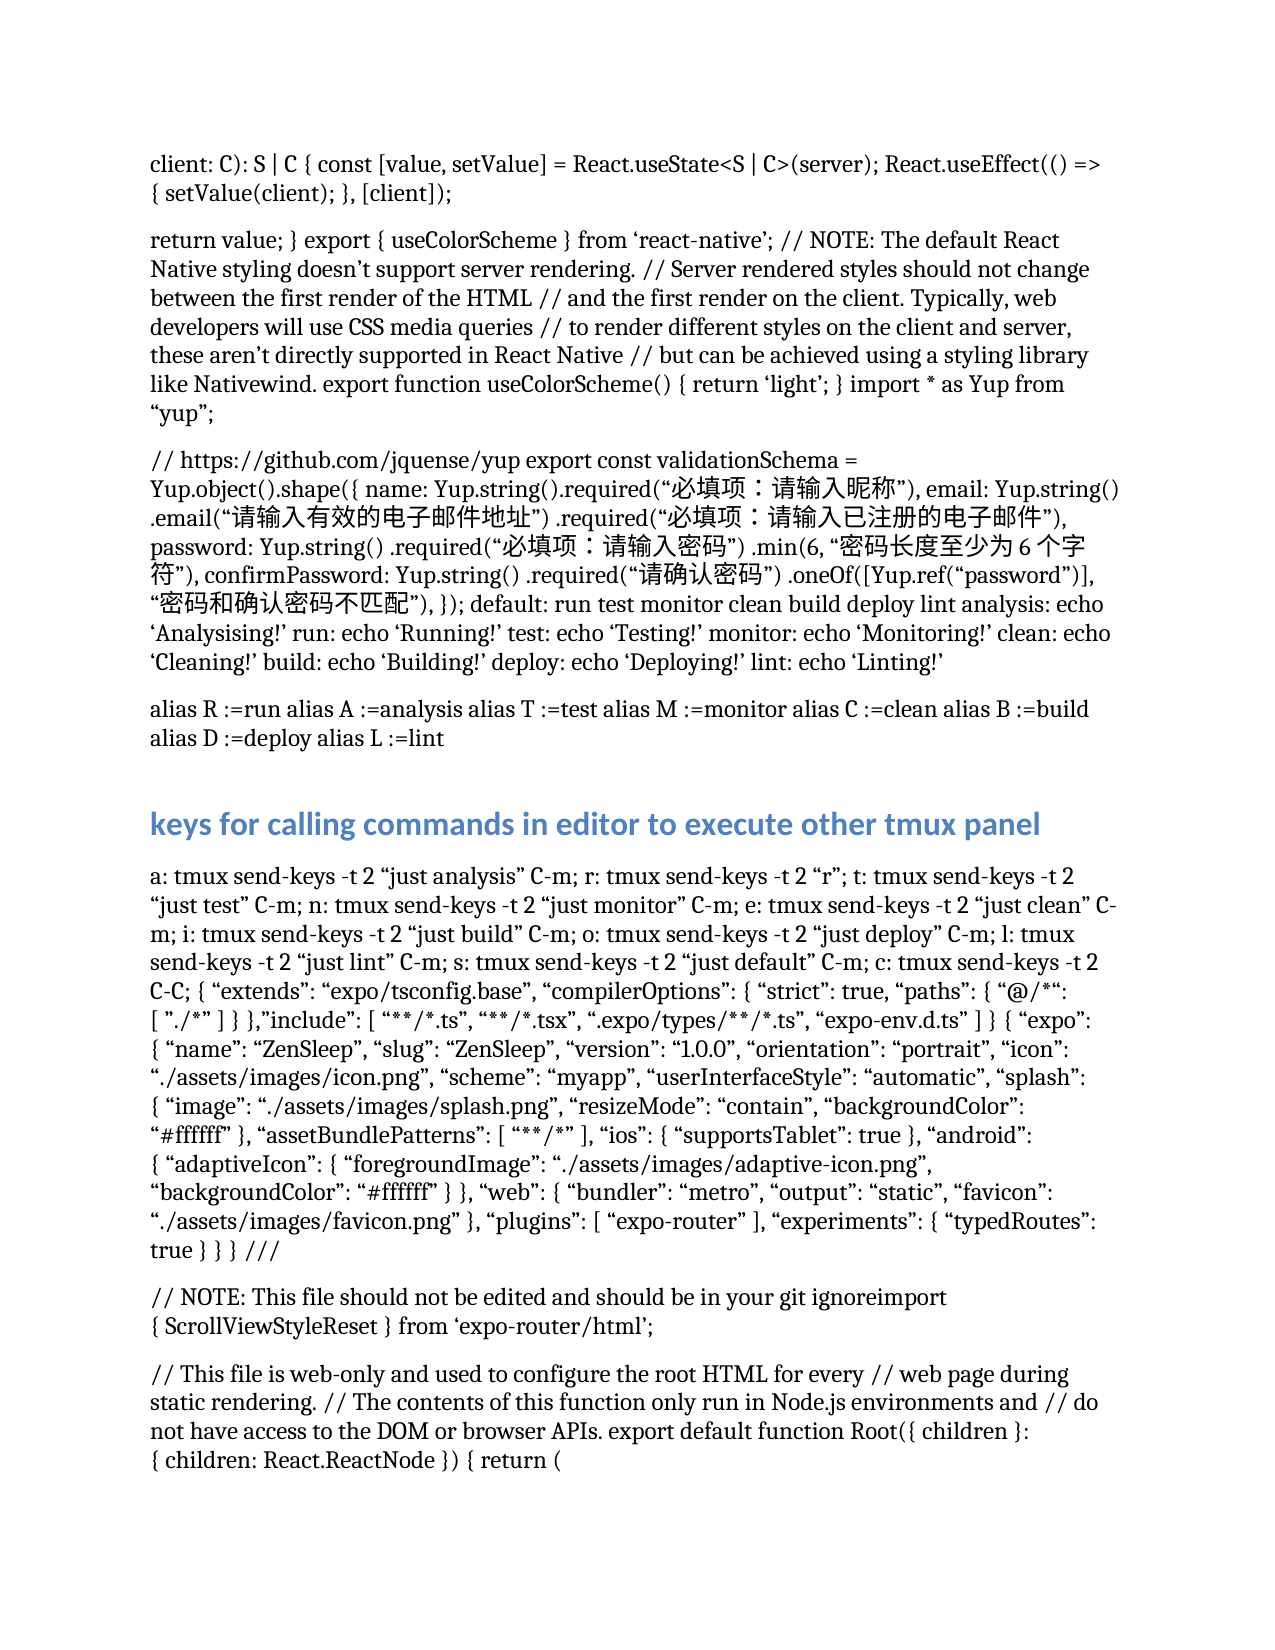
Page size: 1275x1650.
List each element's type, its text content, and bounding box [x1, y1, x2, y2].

text return value; } export { useColorScheme } from ‘react-native’; // NOTE: The default React Native styling doesn’t support server rendering. // Server rendered styles should not change between the first render of the HTML // and the first render on the client. Typically, web developers will use CSS media queries // to render different styles on the client and server, these aren’t directly supported in React Native // but can be achieved using a styling library like Nativewind. export function useColorScheme() { return ‘light’; } import * as Yup from “yup”; [150, 226, 1125, 427]
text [150, 150, 1125, 207]
text // https://github.com/jquense/yup export const validationSchema = Yup.object().shape({ name: Yup.string().required(“必填项：请输入昵称”), email: Yup.string() .email(“请输入有效的电子邮件地址”) .required(“必填项：请输入已注册的电子邮件”), password: Yup.string() .required(“必填项：请输入密码”) .min(6, “密码长度至少为6个字符”), confirmPassword: Yup.string() .required(“请确认密码”) .oneOf([Yup.ref(“password”)], “密码和确认密码不匹配”), }); default: run test monitor clean build deploy lint analysis: echo ‘Analysising!’ run: echo ‘Running!’ test: echo ‘Testing!’ monitor: echo ‘Monitoring!’ clean: echo ‘Cleaning!’ build: echo ‘Building!’ deploy: echo ‘Deploying!’ lint: echo ‘Linting!’ [150, 446, 1125, 676]
text a: tmux send-keys -t 2 “just analysis” C-m; r: tmux send-keys -t 2 “r”; t: tmux send-keys -t 2 “just test” C-m; n: tmux send-keys -t 2 “just monitor” C-m; e: tmux send-keys -t 2 “just clean” C-m; i: tmux send-keys -t 2 “just build” C-m; o: tmux send-keys -t 2 “just deploy” C-m; l: tmux send-keys -t 2 “just lint” C-m; s: tmux send-keys -t 2 “just default” C-m; c: tmux send-keys -t 2 C-C; { “extends”: “expo/tsconfig.base”, “compilerOptions”: { “strict”: true, “paths”: { “@/*“: [ ”./*” ] } },”include”: [ “**/*.ts”, “**/*.tsx”, “.expo/types/**/*.ts”, “expo-env.d.ts” ] } { “expo”: { “name”: “ZenSleep”, “slug”: “ZenSleep”, “version”: “1.0.0”, “orientation”: “portrait”, “icon”: “./assets/images/icon.png”, “scheme”: “myapp”, “userInterfaceStyle”: “automatic”, “splash”: { “image”: “./assets/images/splash.png”, “resizeMode”: “contain”, “backgroundColor”: “#ffffff” }, “assetBundlePatterns”: [ “**/*” ], “ios”: { “supportsTablet”: true }, “android”: { “adaptiveIcon”: { “foregroundImage”: “./assets/images/adaptive-icon.png”, “backgroundColor”: “#ffffff” } }, “web”: { “bundler”: “metro”, “output”: “static”, “favicon”: “./assets/images/favicon.png” }, “plugins”: [ “expo-router” ], “experiments”: { “typedRoutes”: true } } } /// [150, 862, 1125, 1264]
text alias R :=run alias A :=analysis alias T :=test alias M :=monitor alias C :=clean alias B :=build alias D :=deploy alias L :=lint [150, 695, 1125, 752]
subtitle keys for calling commands in editor to execute other tmux panel [150, 802, 1125, 843]
text // This file is web-only and used to configure the root HTML for every // web page during static rendering. // The contents of this function only run in Node.js environments and // do not have access to the DOM or browser APIs. export default function Root({ children }: { children: React.ReactNode }) { return ( [150, 1359, 1125, 1474]
text // NOTE: This file should not be edited and should be in your git ignoreimport { ScrollViewStyleReset } from ‘expo-router/html’; [150, 1283, 1125, 1341]
